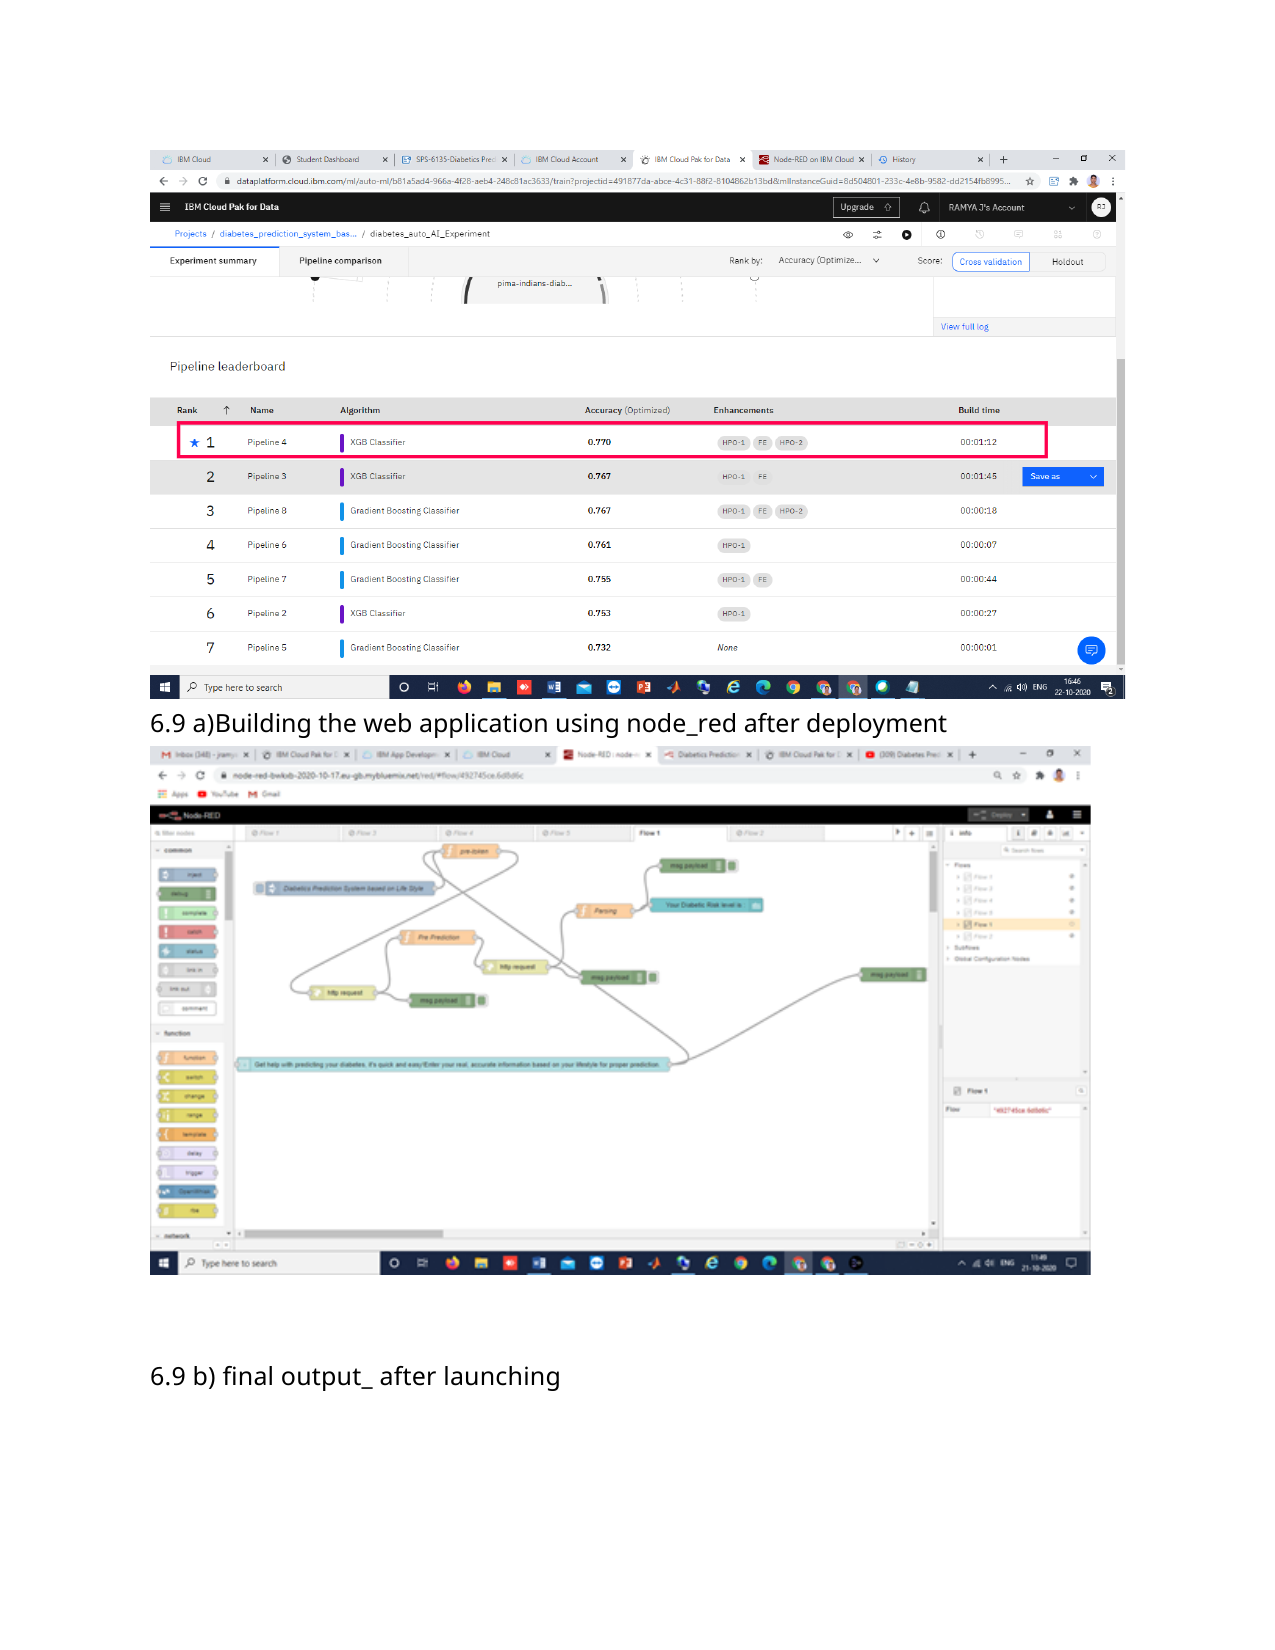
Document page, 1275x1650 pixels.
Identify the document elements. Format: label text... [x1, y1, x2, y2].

text 6.9 b) final output_ after launching [150, 1359, 1125, 1393]
picture [150, 746, 1091, 1275]
picture [150, 150, 1125, 699]
text 6.9 a)Building the web application using node_red after deployment [150, 699, 1125, 739]
